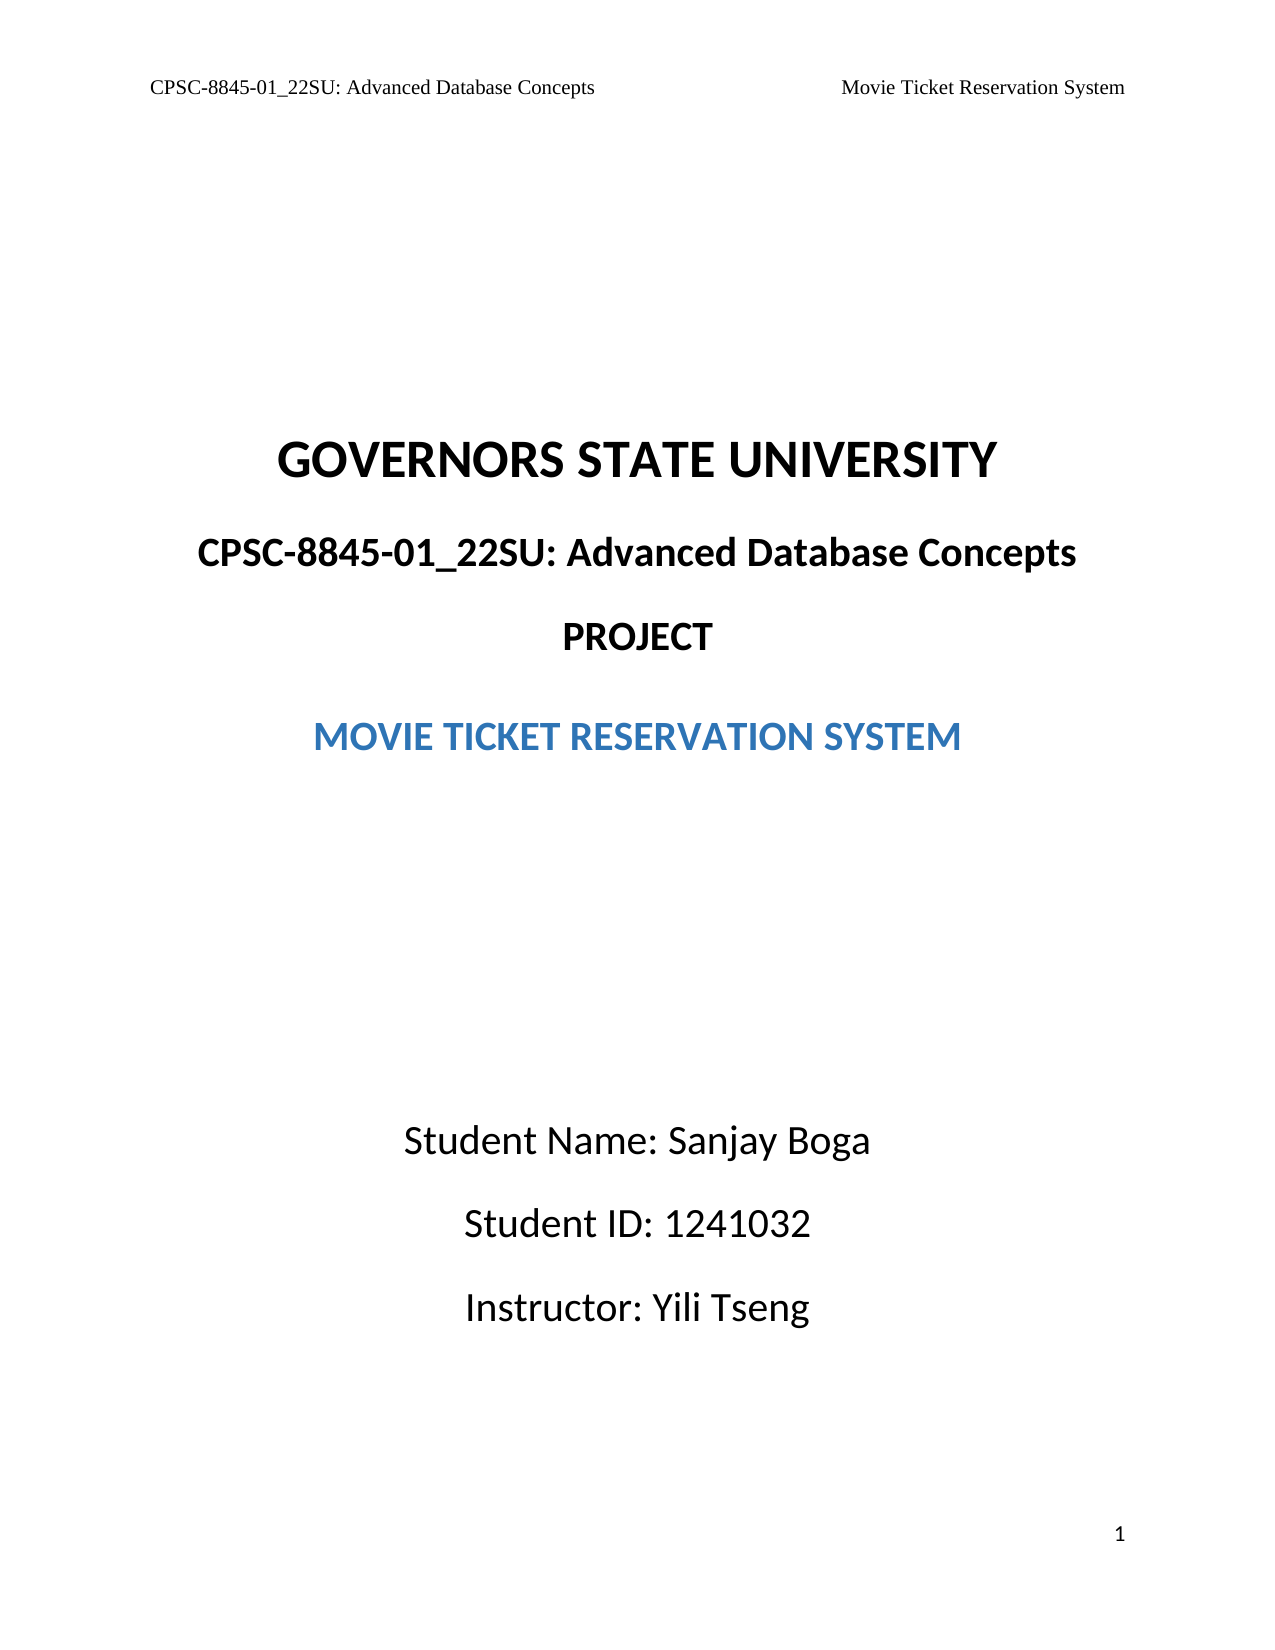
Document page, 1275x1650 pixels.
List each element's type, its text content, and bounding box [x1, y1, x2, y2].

title Student ID: 1241032 [150, 1197, 1125, 1248]
title CPSC-8845-01_22SU: Advanced Database Concepts [150, 526, 1125, 577]
title Instructor: Yili Tseng [150, 1281, 1125, 1331]
subtitle MOVIE TICKET RESERVATION SYSTEM [150, 710, 1125, 761]
title PROJECT [150, 610, 1125, 661]
title GOVERNORS STATE UNIVERSITY [150, 425, 1125, 491]
title Student Name: Sanjay Boga [150, 1114, 1125, 1164]
